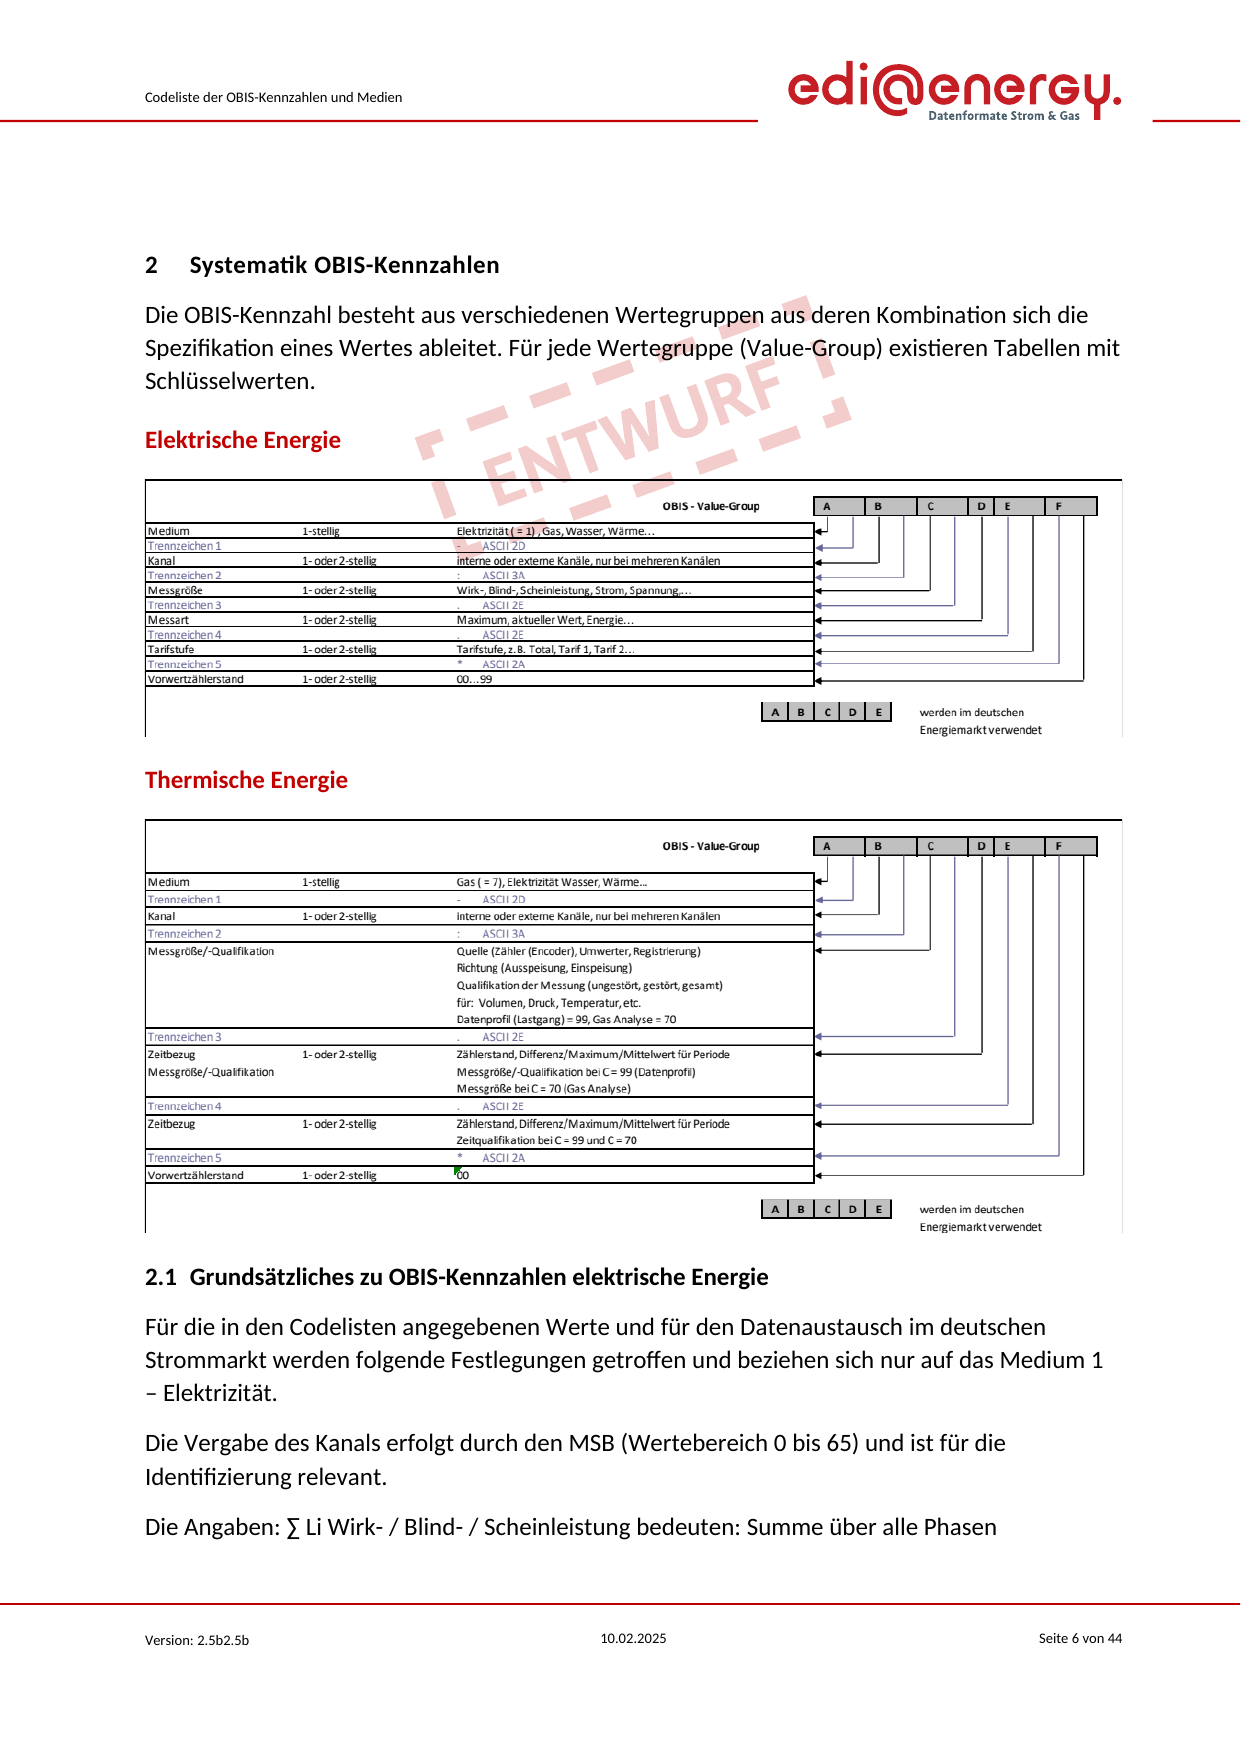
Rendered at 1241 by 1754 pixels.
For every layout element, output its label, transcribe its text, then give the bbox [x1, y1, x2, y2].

subtitle Grundsätzliches zu OBIS-Kennzahlen elektrische Energie [145, 1258, 1122, 1291]
text Für die in den Codelisten angegebenen Werte und für den Datenaustausch im deutschen Strommarkt werden folgende Festlegungen getroffen und beziehen sich nur auf das Medium 1 – Elektrizität. [145, 1308, 1122, 1408]
text Elektrische Energie [145, 421, 1122, 454]
subtitle Systematik OBIS-Kennzahlen [145, 246, 1122, 279]
text Thermische Energie [145, 761, 1122, 794]
text Die Angaben: ∑ Li Wirk- / Blind- / Scheinleistung bedeuten: Summe über alle Phasen [145, 1508, 1122, 1541]
text Die OBIS-Kennzahl besteht aus verschiedenen Wertegruppen aus deren Kombination sich die Spezifikation eines Wertes ableitet. Für jede Wertegruppe (Value-Group) existieren Tabellen mit Schlüsselwerten. [145, 296, 1122, 396]
text Die Vergabe des Kanals erfolgt durch den MSB (Wertebereich 0 bis 65) und ist für die Identifizierung relevant. [145, 1424, 1122, 1491]
